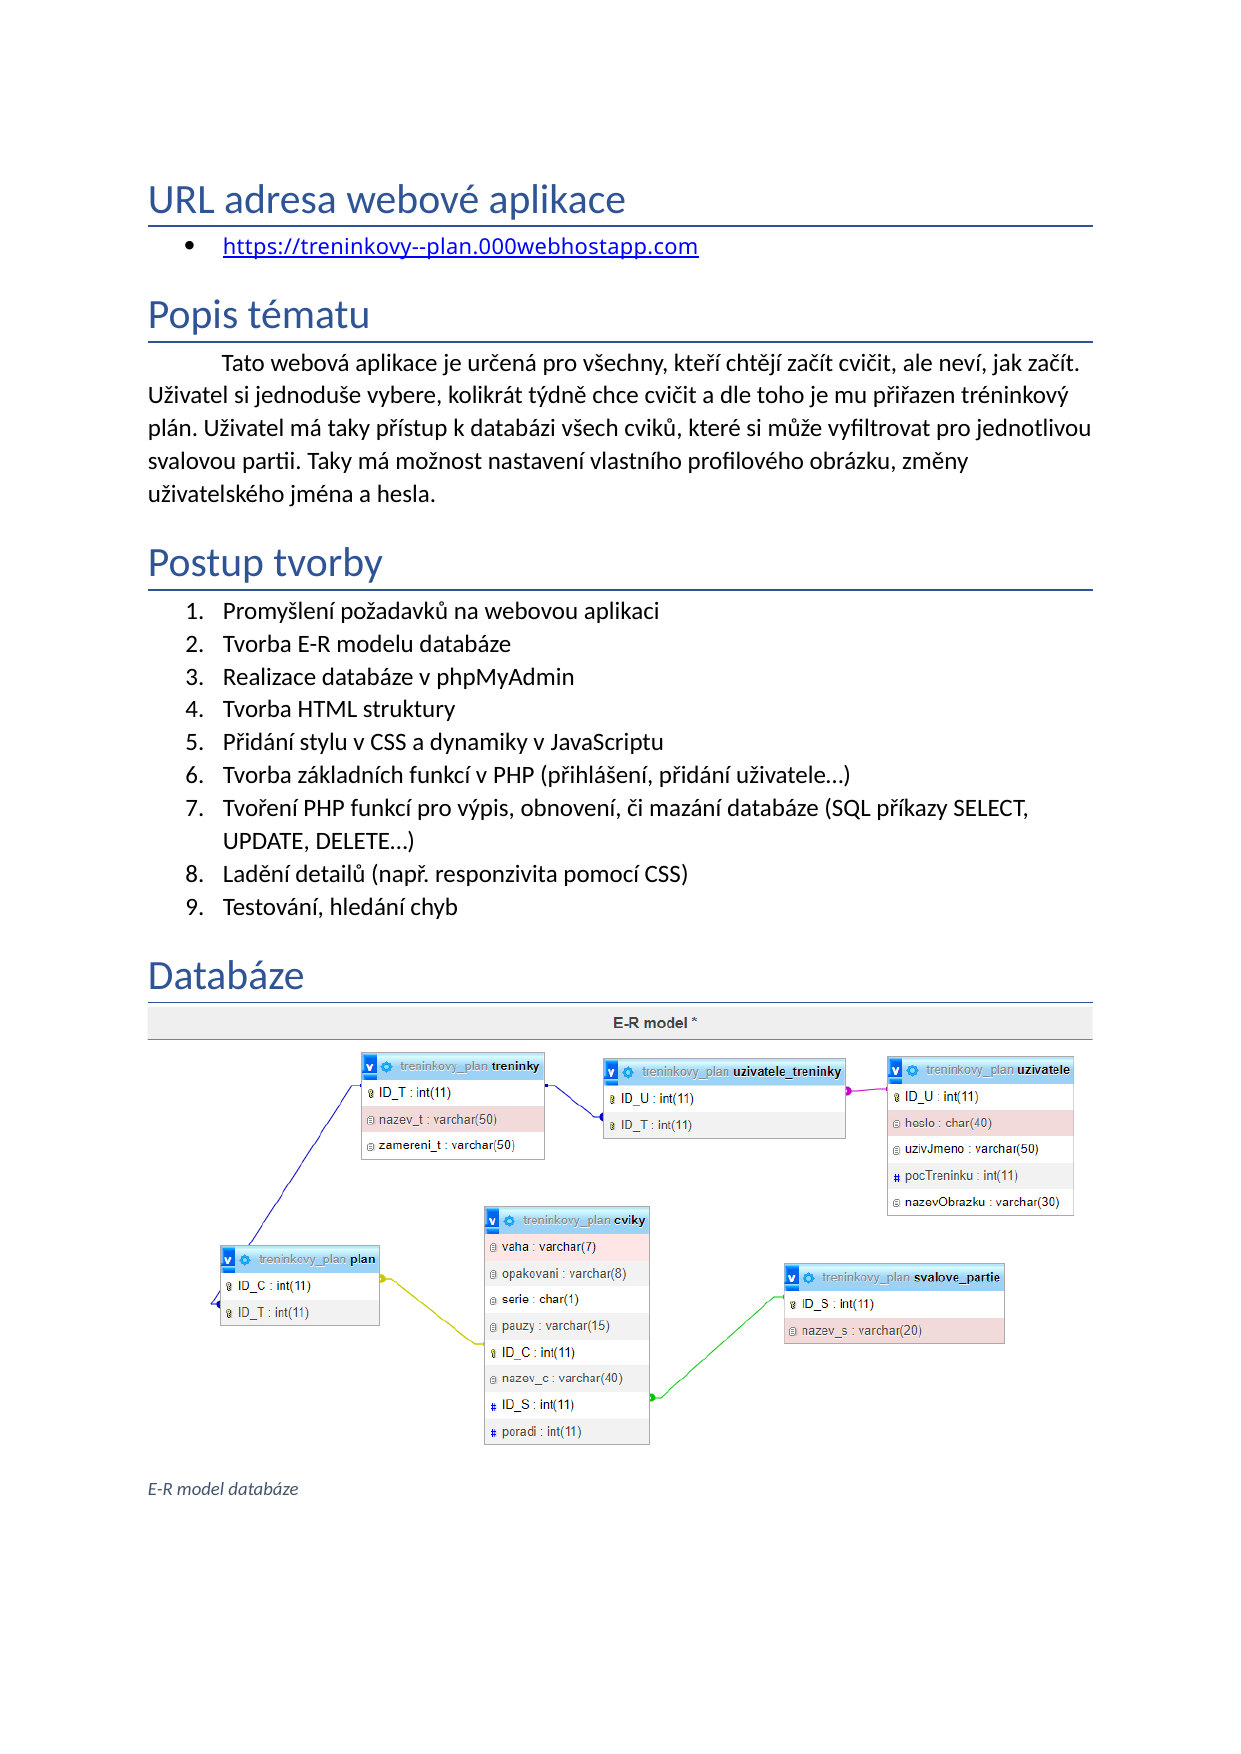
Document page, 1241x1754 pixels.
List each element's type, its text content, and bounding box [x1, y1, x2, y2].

list Tvorba základních funkcí v PHP (přihlášení, přidání uživatele…) [185, 759, 1093, 790]
subtitle Databáze [148, 949, 1093, 1002]
list Ladění detailů (např. responzivita pomocí CSS) [185, 858, 1093, 889]
list Tvorba HTML struktury [185, 694, 1093, 724]
picture [147, 1007, 1093, 1458]
subtitle URL adresa webové aplikace [148, 173, 1093, 225]
text Tato webová aplikace je určená pro všechny, kteří chtějí začít cvičit, ale neví, jak začít. Uživatel si jednoduše vybere, kolikrát týdně chce cvičit a dle toho je mu přiřazen tréninkový plán. Uživatel má taky přístup k databázi všech cviků, které si může vyfiltrovat pro jednotlivou svalovou partii. Taky má možnost nastavení vlastního profilového obrázku, změny uživatelského jména a hesla. [148, 347, 1093, 509]
list Testování, hledání chyb [185, 891, 1093, 922]
list https://treninkovy--plan.000webhostapp.com [185, 231, 1093, 261]
list Přidání stylu v CSS a dynamiky v JavaScriptu [185, 727, 1093, 757]
subtitle Popis tématu [148, 288, 1093, 341]
subtitle Postup tvorby [148, 536, 1093, 589]
list Tvoření PHP funkcí pro výpis, obnovení, či mazání databáze (SQL příkazy SELECT, UPDATE, DELETE…) [185, 792, 1093, 856]
list Realizace databáze v phpMyAdmin [185, 661, 1093, 691]
text E-R model databáze [148, 1477, 1093, 1500]
list Tvorba E-R modelu databáze [185, 628, 1093, 658]
list Promyšlení požadavků na webovou aplikaci [185, 595, 1093, 625]
